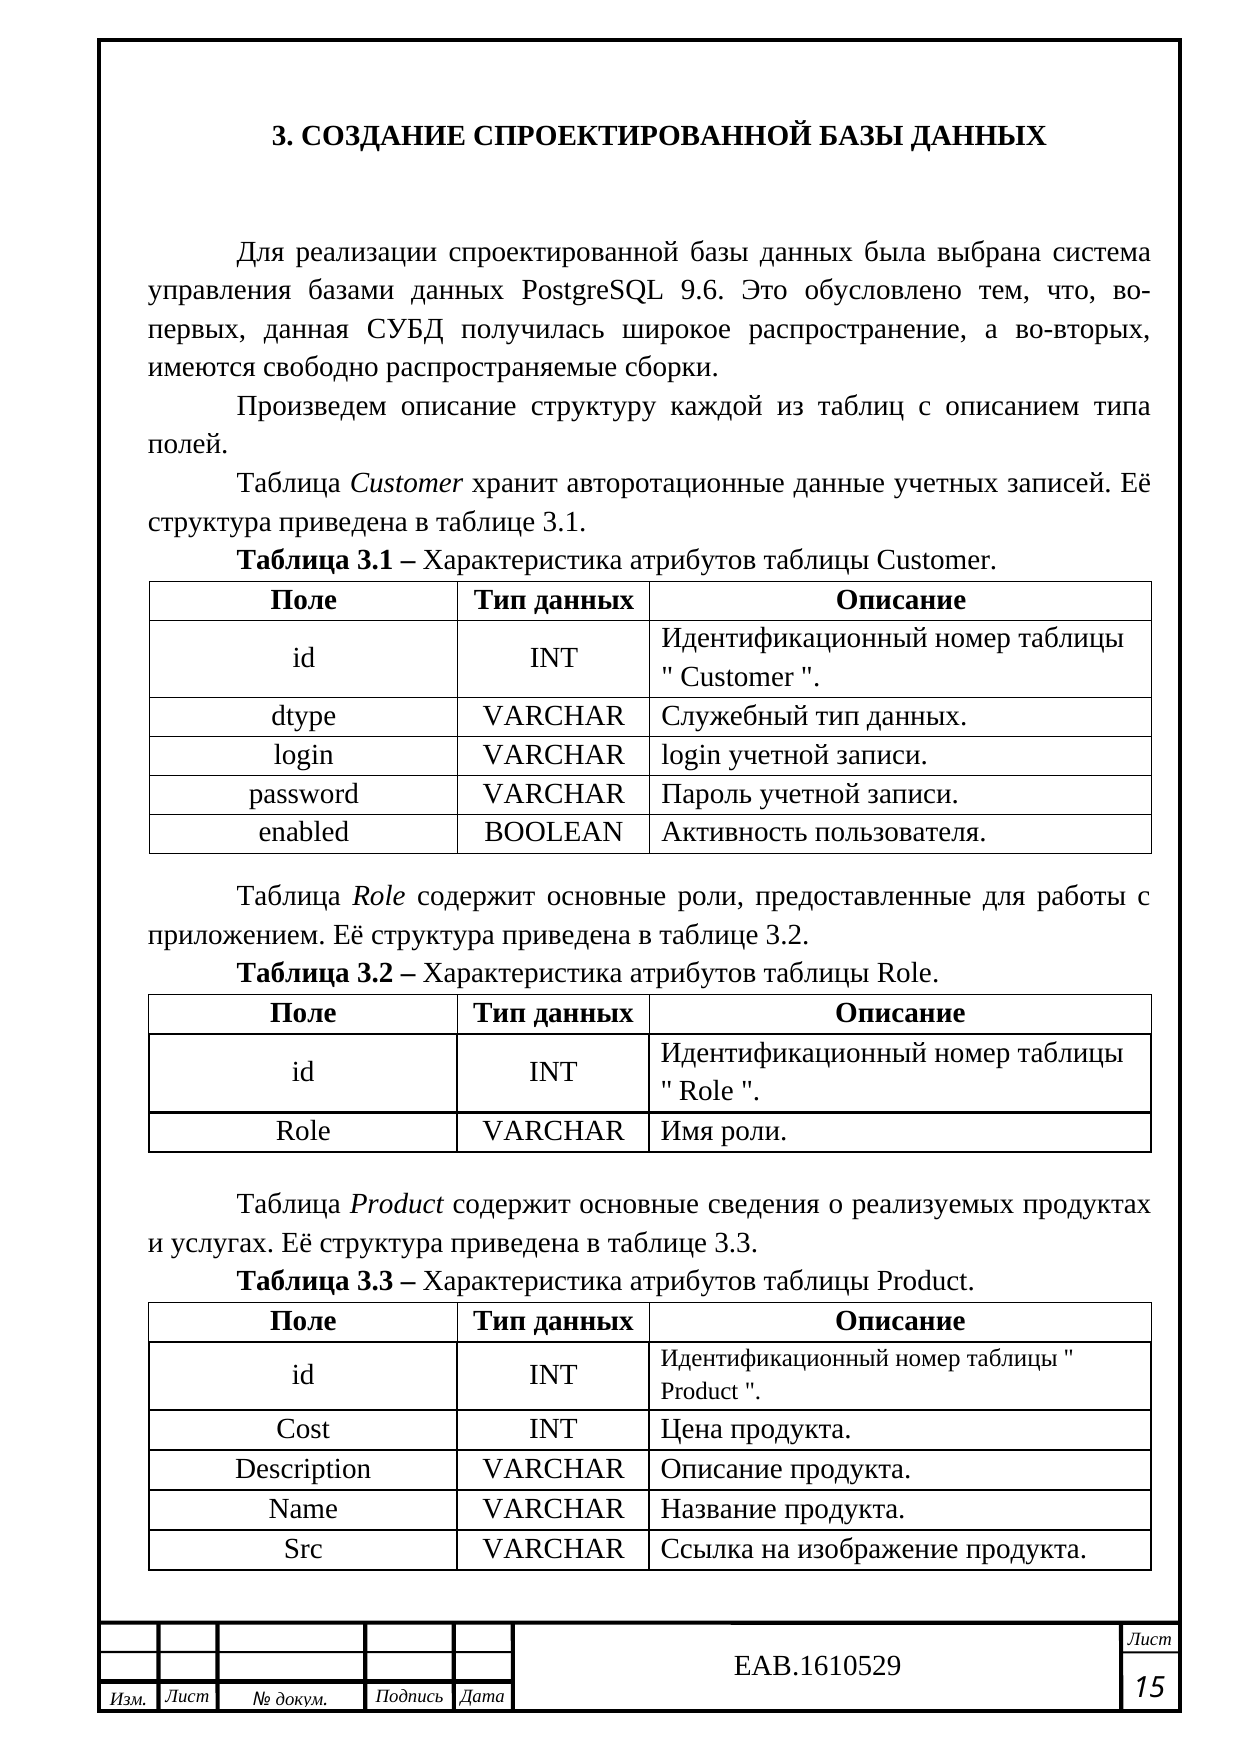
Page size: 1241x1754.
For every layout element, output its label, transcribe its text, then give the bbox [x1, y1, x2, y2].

table_cell Идентификационный номер таблицы " Role ". [650, 1035, 1150, 1111]
table_cell Идентификационный номер таблицы " Product ". [650, 1343, 1150, 1409]
text Таблица 3.3 – Характеристика атрибутов таблицы Product. [148, 1263, 1152, 1297]
table_cell Имя роли. [650, 1114, 1150, 1151]
table_header Тип данных [458, 1303, 649, 1341]
title Таблица 3.2 – Характеристика атрибутов таблицы Role. [148, 956, 1152, 989]
table_cell id [150, 1343, 456, 1409]
table_cell BOOLEAN [458, 815, 649, 852]
table_cell Идентификационный номер таблицы " Customer ". [650, 621, 1151, 697]
table_cell Src [150, 1531, 456, 1568]
table_cell login учетной записи. [650, 737, 1151, 775]
table_cell dtype [150, 698, 457, 736]
table_cell INT [458, 621, 649, 697]
table_cell Активность пользователя. [650, 815, 1151, 852]
table_cell enabled [150, 815, 457, 852]
table_cell Description [150, 1451, 456, 1489]
table_cell Служебный тип данных. [650, 698, 1151, 736]
table_cell password [150, 776, 457, 813]
title Таблица 3.1 – Характеристика атрибутов таблицы Customer. [148, 542, 1152, 576]
table_cell VARCHAR [458, 698, 649, 736]
table_cell VARCHAR [458, 1451, 648, 1489]
table_cell Role [150, 1114, 456, 1151]
table_cell VARCHAR [458, 1114, 648, 1151]
text Для реализации спроектированной базы данных была выбрана система управления базами данных PostgreSQL 9.6. Это обусловлено тем, что, во-первых, данная СУБД получилась широкое распространение, а во-вторых, имеются свободно распространяемые сборки. [148, 234, 1152, 383]
table_cell Название продукта. [650, 1491, 1150, 1529]
text Таблица Product содержит основные сведения о реализуемых продуктах и услугах. Её структура приведена в таблице 3.3. [148, 1186, 1152, 1258]
table_header Описание [650, 995, 1151, 1033]
table_cell Цена продукта. [650, 1411, 1150, 1449]
table_header Поле [150, 582, 457, 619]
table_cell Name [150, 1491, 456, 1529]
table_header Поле [149, 1303, 457, 1341]
table_cell Описание продукта. [650, 1451, 1150, 1489]
table_cell Cost [150, 1411, 456, 1449]
table_header Поле [149, 995, 457, 1033]
table_cell login [150, 737, 457, 775]
table_cell id [150, 1035, 456, 1111]
table_cell VARCHAR [458, 1531, 648, 1568]
table_cell Пароль учетной записи. [650, 776, 1151, 813]
table_cell INT [458, 1343, 648, 1409]
table_cell id [150, 621, 457, 697]
text Таблица Role содержит основные роли, предоставленные для работы с приложением. Её структура приведена в таблице 3.2. [148, 878, 1152, 951]
table_cell VARCHAR [458, 1491, 648, 1529]
text Таблица Customer хранит авторотационные данные учетных записей. Её структура приведена в таблице 3.1. [148, 465, 1152, 537]
table_header Описание [650, 1303, 1151, 1341]
table_cell INT [458, 1411, 648, 1449]
table_cell VARCHAR [458, 737, 649, 775]
subtitle 3. СОЗДАНИЕ СПРОЕКТИРОВАННОЙ БАЗЫ ДАННЫХ [148, 118, 1171, 152]
table_header Описание [650, 582, 1151, 619]
text Произведем описание структуру каждой из таблиц с описанием типа полей. [148, 388, 1152, 460]
table_cell INT [458, 1035, 648, 1111]
table_header Тип данных [458, 995, 649, 1033]
table_header Тип данных [458, 582, 649, 619]
table_cell VARCHAR [458, 776, 649, 813]
table_cell Ссылка на изображение продукта. [650, 1531, 1150, 1568]
